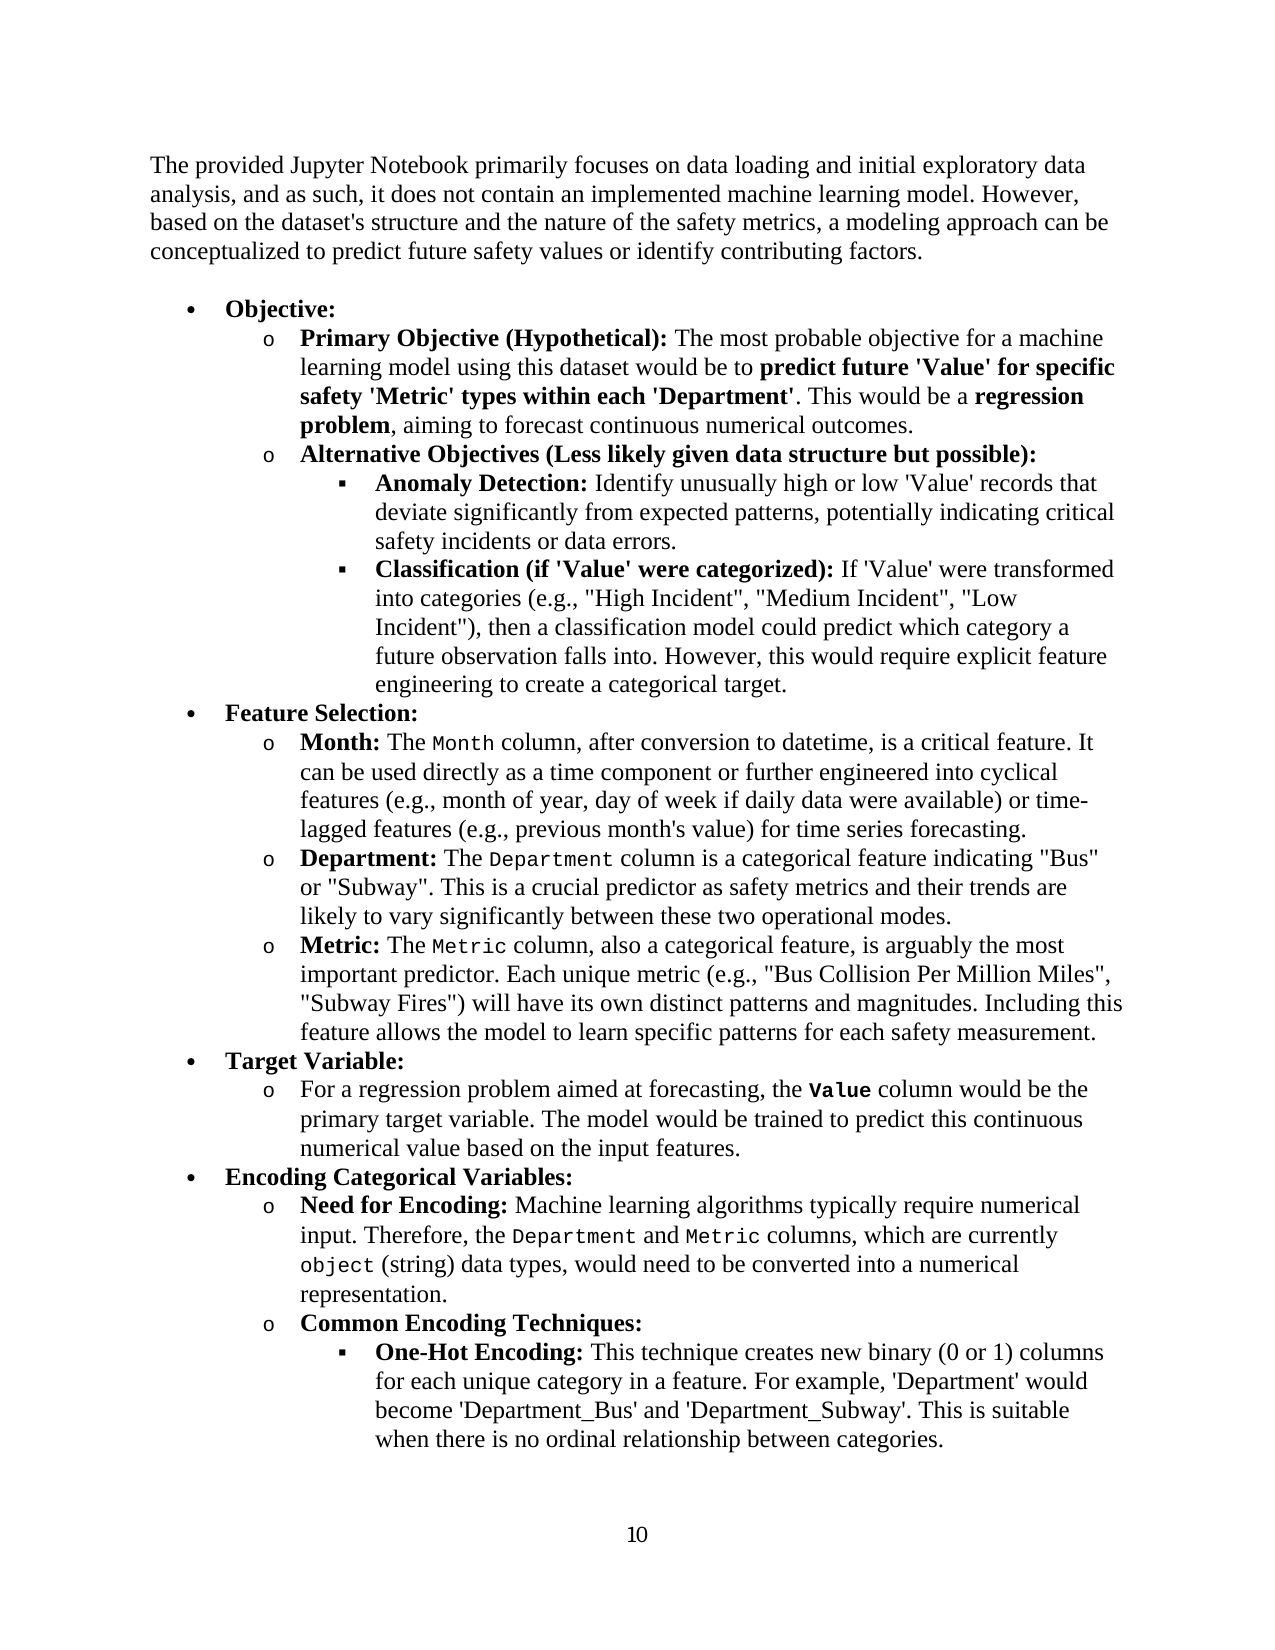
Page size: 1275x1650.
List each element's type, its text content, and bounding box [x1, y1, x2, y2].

list Encoding Categorical Variables: [187, 1162, 1125, 1190]
list Target Variable: [187, 1046, 1125, 1074]
list Objective: [187, 294, 1125, 323]
list Anomaly Detection: Identify unusually high or low 'Value' records that deviate significantly from expected patterns, potentially indicating critical safety incidents or data errors. [337, 468, 1125, 554]
list Month: The Month column, after conversion to datetime, is a critical feature. It can be used directly as a time component or further engineered into cyclical features (e.g., month of year, day of week if daily data were available) or time-lagged features (e.g., previous month's value) for time series forecasting. [262, 727, 1125, 843]
list Classification (if 'Value' were categorized): If 'Value' were transformed into categories (e.g., "High Incident", "Medium Incident", "Low Incident"), then a classification model could predict which category a future observation falls into. However, this would require explicit feature engineering to create a categorical target. [337, 554, 1125, 698]
list Need for Encoding: Machine learning algorithms typically require numerical input. Therefore, the Department and Metric columns, which are currently object (string) data types, would need to be converted into a numerical representation. [262, 1190, 1125, 1308]
list For a regression problem aimed at forecasting, the Value column would be the primary target variable. The model would be trained to predict this continuous numerical value based on the input features. [262, 1074, 1125, 1162]
list Primary Objective (Hypothetical): The most probable objective for a machine learning model using this dataset would be to predict future 'Value' for specific safety 'Metric' types within each 'Department'. This would be a regression problem, aiming to forecast continuous numerical outcomes. [262, 323, 1125, 439]
list Department: The Department column is a categorical feature indicating "Bus" or "Subway". This is a crucial predictor as safety metrics and their trends are likely to vary significantly between these two operational modes. [262, 843, 1125, 930]
list One-Hot Encoding: This technique creates new binary (0 or 1) columns for each unique category in a feature. For example, 'Department' would become 'Department_Bus' and 'Department_Subway'. This is suitable when there is no ordinal relationship between categories. [337, 1337, 1125, 1452]
list Metric: The Metric column, also a categorical feature, is arguably the most important predictor. Each unique metric (e.g., "Bus Collision Per Million Miles", "Subway Fires") will have its own distinct patterns and magnitudes. Including this feature allows the model to learn specific patterns for each safety measurement. [262, 930, 1125, 1046]
text The provided Jupyter Notebook primarily focuses on data loading and initial exploratory data analysis, and as such, it does not contain an implemented machine learning model. However, based on the dataset's structure and the nature of the safety metrics, a modeling approach can be conceptualized to predict future safety values or identify contributing factors. [150, 150, 1125, 265]
list Feature Selection: [187, 698, 1125, 727]
list Common Encoding Techniques: [262, 1308, 1125, 1337]
list Alternative Objectives (Less likely given data structure but possible): [262, 439, 1125, 468]
